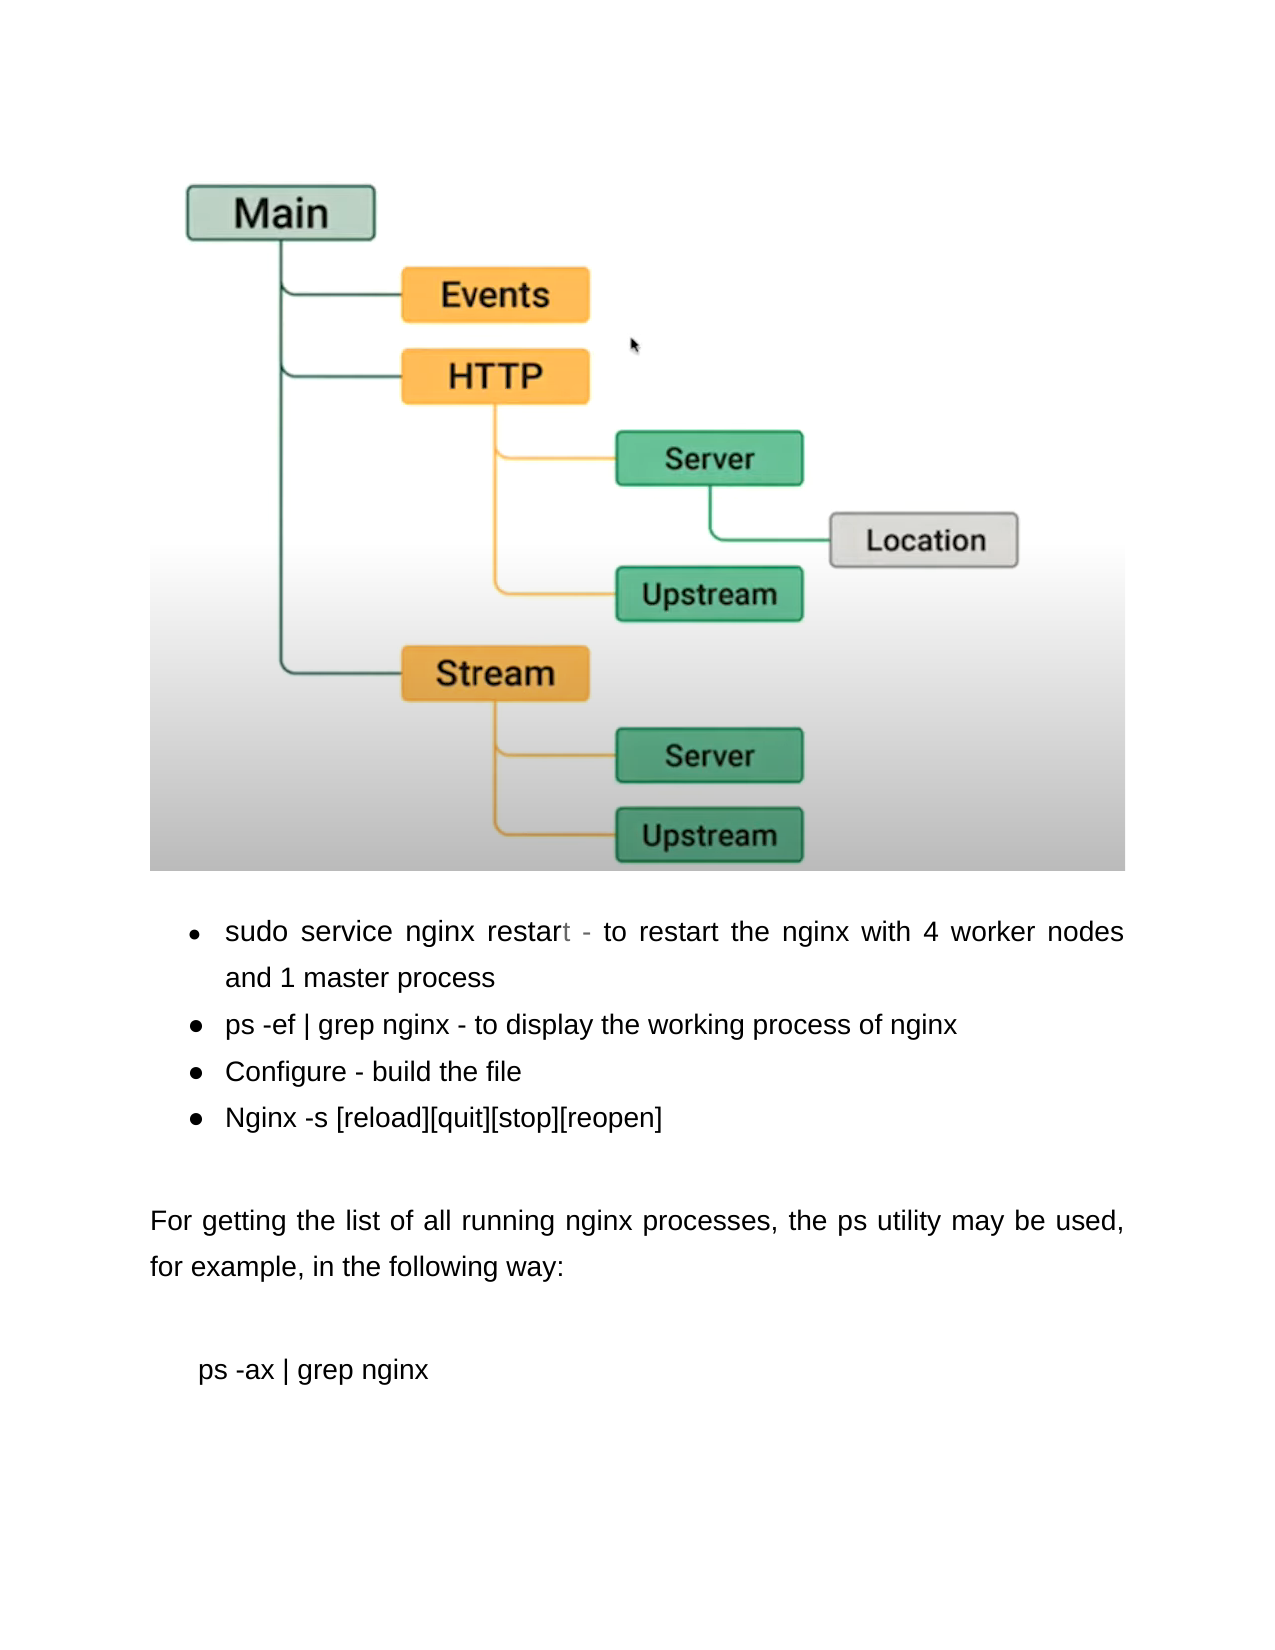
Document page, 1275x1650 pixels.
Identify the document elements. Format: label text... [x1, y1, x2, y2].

text For getting the list of all running nginx processes, the ps utility may be used, for example, in the following way: [150, 1204, 1125, 1314]
list sudo service nginx restart - to restart the nginx with 4 worker nodes and 1 master process [187, 914, 1125, 994]
list Nginx -s [reload][quit][stop][reopen] [187, 1101, 1125, 1165]
list ps -ef | grep nginx - to display the working process of nginx [187, 1008, 1125, 1040]
picture [150, 150, 1125, 871]
list Configure - build the file [187, 1054, 1125, 1087]
text ps -ax | grep nginx [198, 1353, 1125, 1417]
